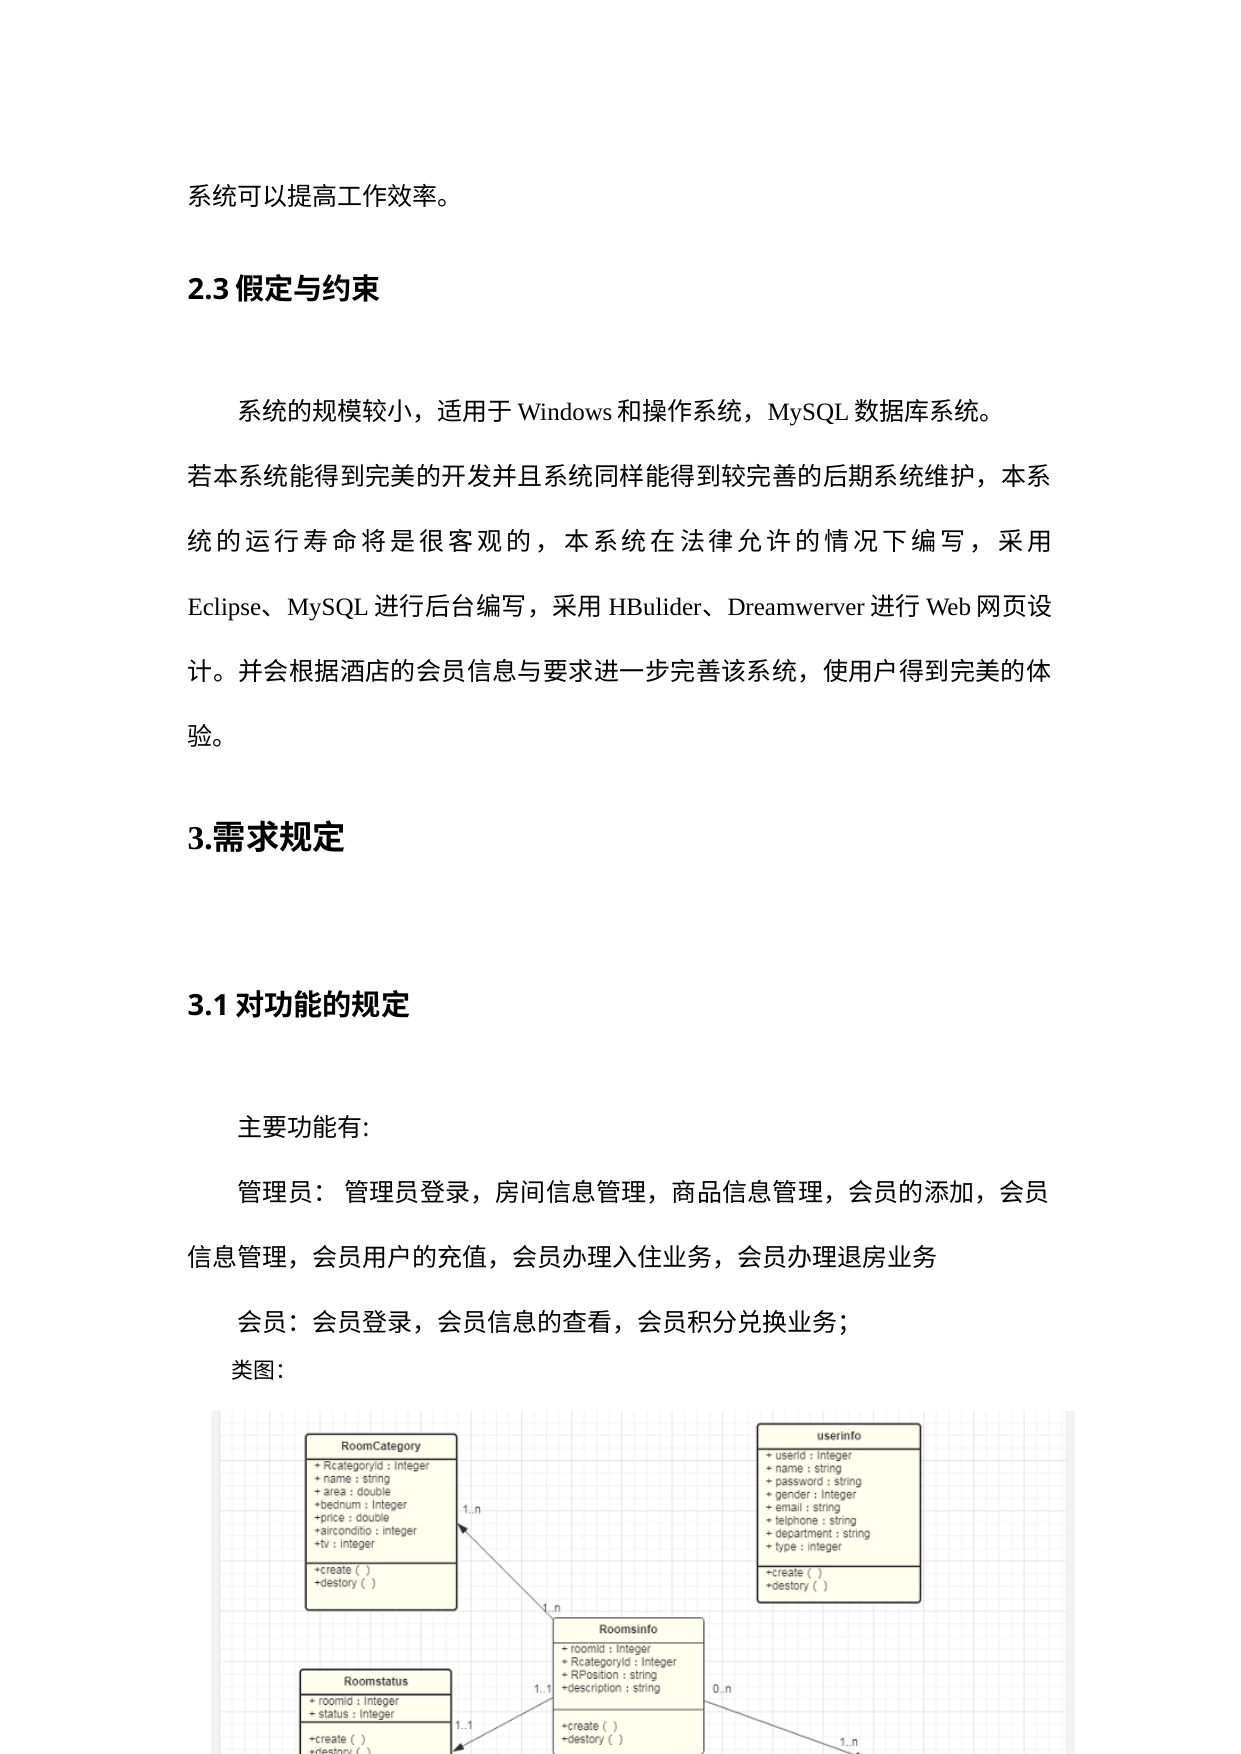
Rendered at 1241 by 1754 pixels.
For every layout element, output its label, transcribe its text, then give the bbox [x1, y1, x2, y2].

text 系统的规模较小，适用于Windows和操作系统，MySQL数据库系统。 [187, 377, 1053, 442]
text 类图： [187, 1353, 1053, 1385]
subtitle 2.3假定与约束 [187, 254, 1053, 319]
subtitle 3.1对功能的规定 [187, 970, 1053, 1035]
picture [211, 1411, 1075, 1754]
text 主要功能有: [187, 1093, 1053, 1158]
text 若本系统能得到完美的开发并且系统同样能得到较完善的后期系统维护，本系统的运行寿命将是很客观的，本系统在法律允许的情况下编写，采用Eclipse、MySQL进行后台编写，采用HBulider、Dreamwerver进行Web网页设计。并会根据酒店的会员信息与要求进一步完善该系统，使用户得到完美的体验。 [187, 442, 1053, 767]
text 管理员： 管理员登录，房间信息管理，商品信息管理，会员的添加，会员信息管理，会员用户的充值，会员办理入住业务，会员办理退房业务 [187, 1158, 1053, 1288]
subtitle 3.需求规定 [187, 802, 1053, 867]
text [187, 162, 1053, 227]
text 会员：会员登录，会员信息的查看，会员积分兑换业务； [187, 1288, 1053, 1353]
